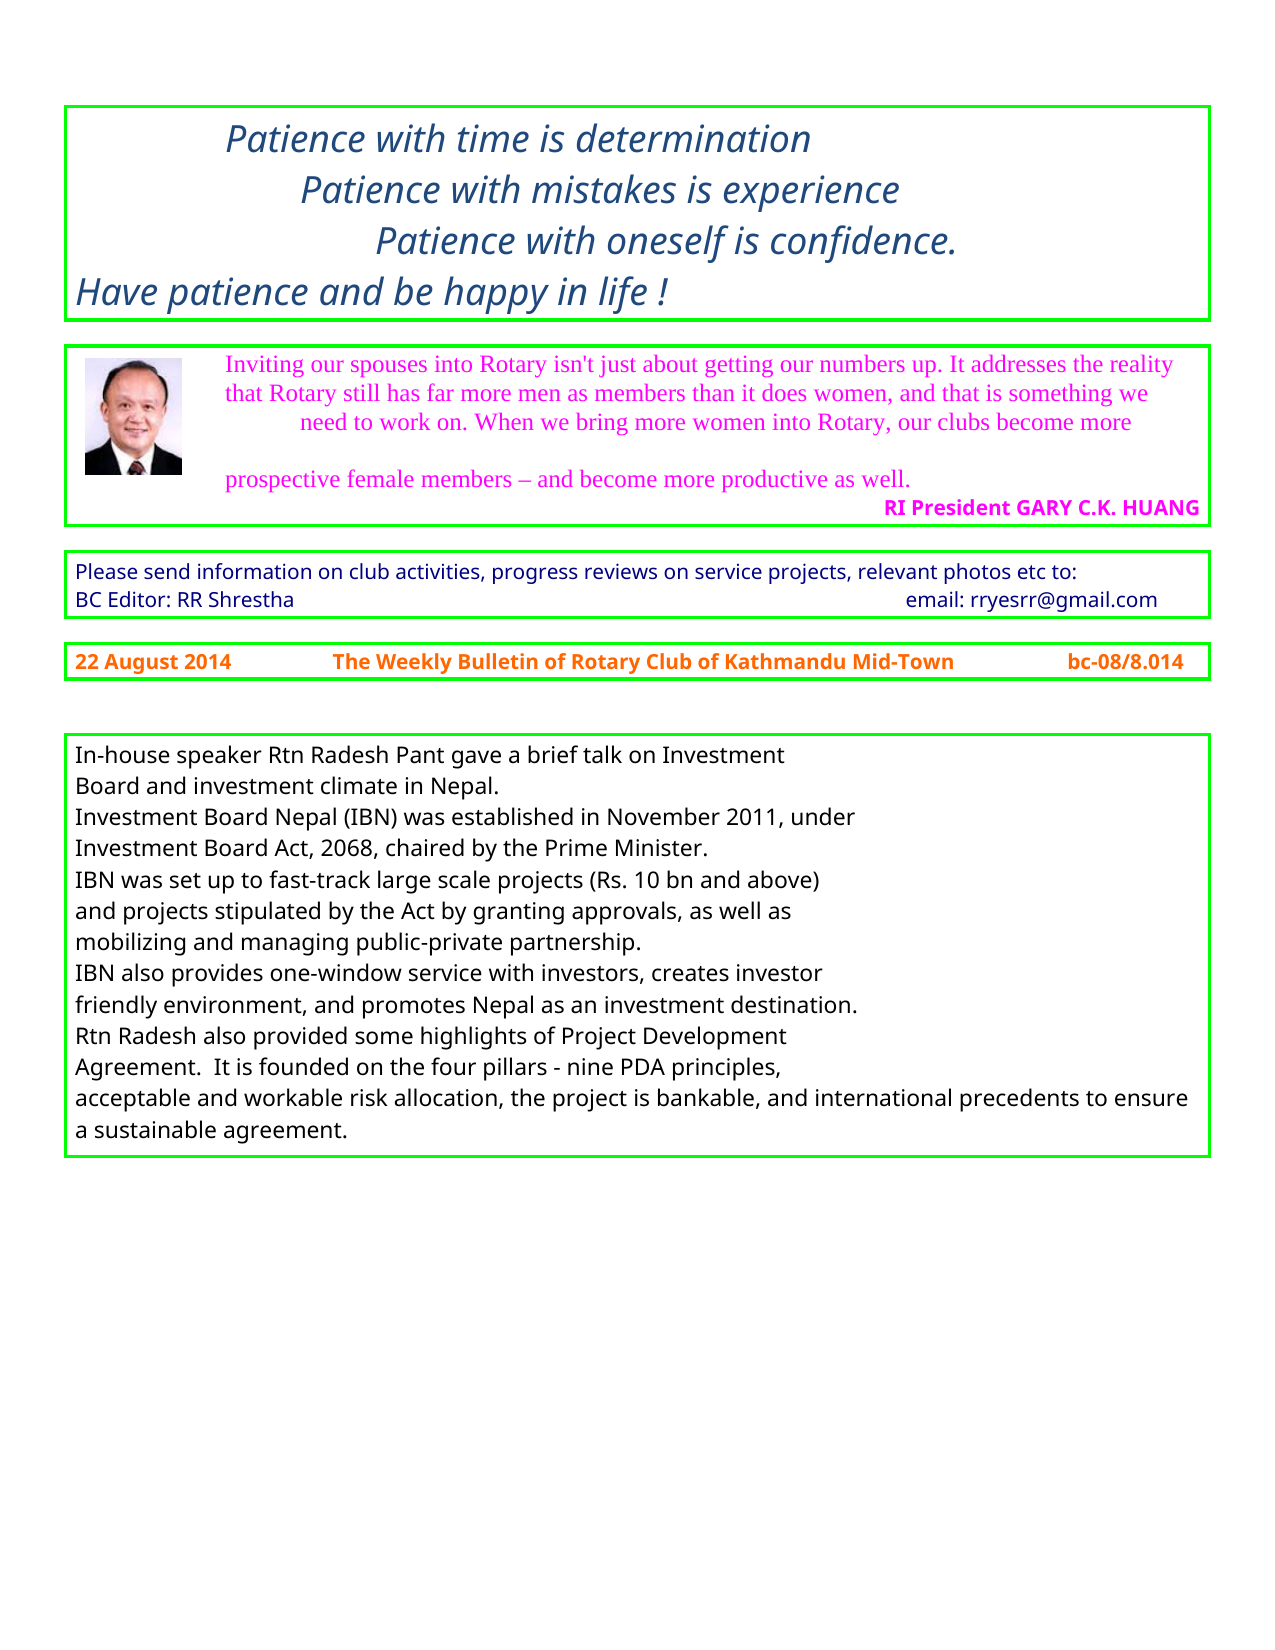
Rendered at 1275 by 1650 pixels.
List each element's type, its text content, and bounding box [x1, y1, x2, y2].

text Patience with oneself is confidence. [75, 214, 1200, 258]
text Inviting our spouses into Rotary isn't just about getting our numbers up. It addresses the reality [67, 348, 1208, 378]
picture [85, 358, 182, 475]
text In-house speaker Rtn Radesh Pant gave a brief talk on Investment [67, 736, 1208, 770]
text prospective female members – and become more productive as well. [75, 464, 1200, 488]
text Agreement. It is founded on the four pillars - nine PDA principles, [75, 1051, 1200, 1077]
text Patience with mistakes is experience [75, 163, 1200, 214]
text BC Editor: RR Shrestha email: rryesrr@gmail.com [67, 578, 1208, 616]
text acceptable and workable risk allocation, the project is bankable, and international precedents to ensure a sustainable agreement. [67, 1077, 1208, 1155]
text IBN was set up to fast-track large scale projects (Rs. 10 bn and above) [75, 863, 1200, 895]
text mobilizing and managing public-private partnership. [75, 926, 1200, 957]
text IBN also provides one-window service with investors, creates investor [75, 957, 1200, 988]
text Investment Board Act, 2068, chaired by the Prime Minister. [75, 832, 1200, 863]
text RI President GARY C.K. HUANG [67, 488, 1208, 524]
text Rtn Radesh also provided some highlights of Project Development [75, 1020, 1200, 1051]
text Have patience and be happy in life ! [67, 258, 1208, 318]
text friendly environment, and promotes Nepal as an investment destination. [75, 988, 1200, 1020]
subtitle 22 August 2014 The Weekly Bulletin of Rotary Club of Kathmandu Mid-Town bc-08/8.014 [67, 645, 1208, 677]
text and projects stipulated by the Act by granting approvals, as well as [75, 895, 1200, 926]
text Please send information on club activities, progress reviews on service projects, relevant photos etc to: [67, 553, 1208, 578]
text Investment Board Nepal (IBN) was established in November 2011, under [75, 801, 1200, 832]
text that Rotary still has far more men as members than it does women, and that is something we need to work on. When we bring more women into Rotary, our clubs become more appealing to [199, 378, 1200, 464]
text Board and investment climate in Nepal. [75, 770, 1200, 801]
text Patience with time is determination [67, 108, 1208, 163]
